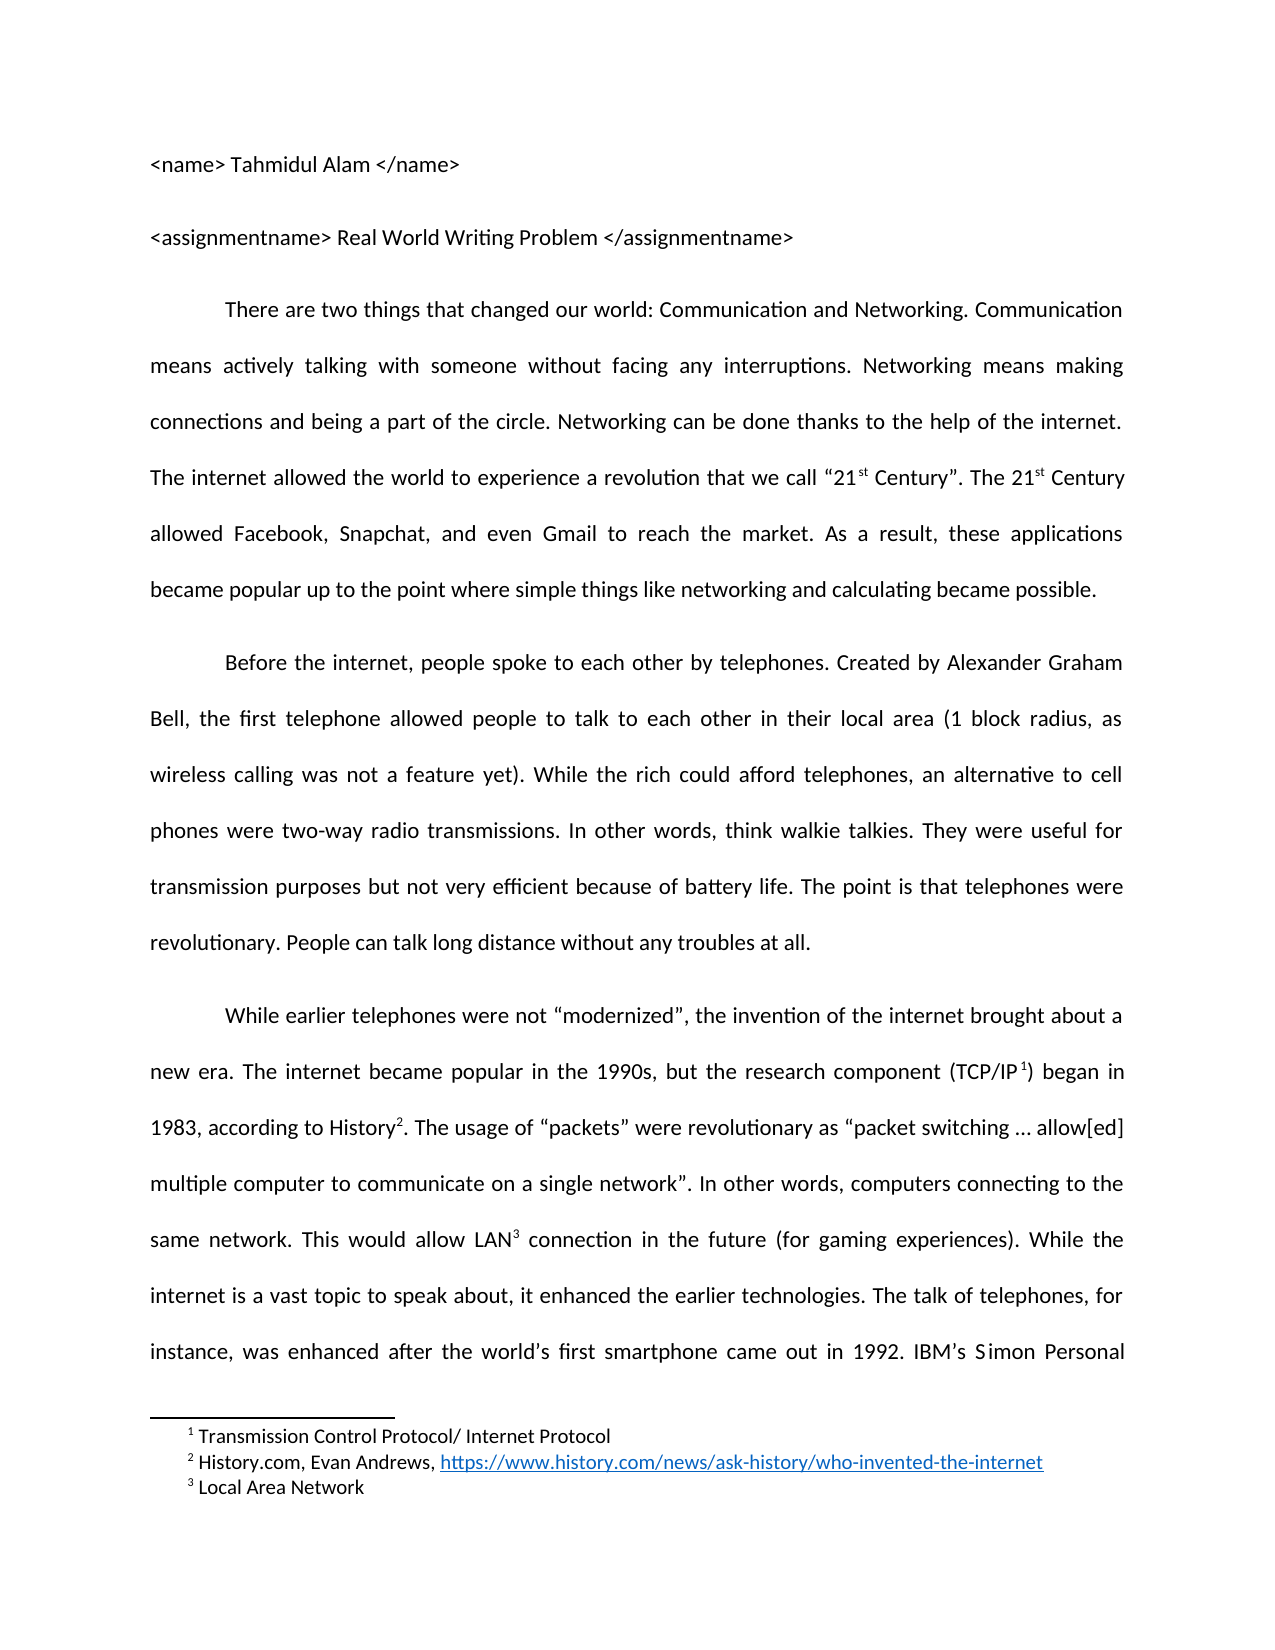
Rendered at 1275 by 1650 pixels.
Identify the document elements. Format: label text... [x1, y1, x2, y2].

text <assignmentname> Real World Writing Problem </assignmentname> [150, 223, 1125, 251]
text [150, 1001, 1125, 1366]
text There are two things that changed our world: Communication and Networking. Communication means actively talking with someone without facing any interruptions. Networking means making connections and being a part of the circle. Networking can be done thanks to the help of the internet. The internet allowed the world to experience a revolution that we call “21st Century”. The 21st Century allowed Facebook, Snapchat, and even Gmail to reach the market. As a result, these applications became popular up to the point where simple things like networking and calculating became possible. [150, 295, 1125, 604]
text Before the internet, people spoke to each other by telephones. Created by Alexander Graham Bell, the first telephone allowed people to talk to each other in their local area (1 block radius, as wireless calling was not a feature yet). While the rich could afford telephones, an alternative to cell phones were two-way radio transmissions. In other words, think walkie talkies. They were useful for transmission purposes but not very efficient because of battery life. The point is that telephones were revolutionary. People can talk long distance without any troubles at all. [150, 648, 1125, 957]
text <name> Tahmidul Alam </name> [150, 150, 1125, 178]
